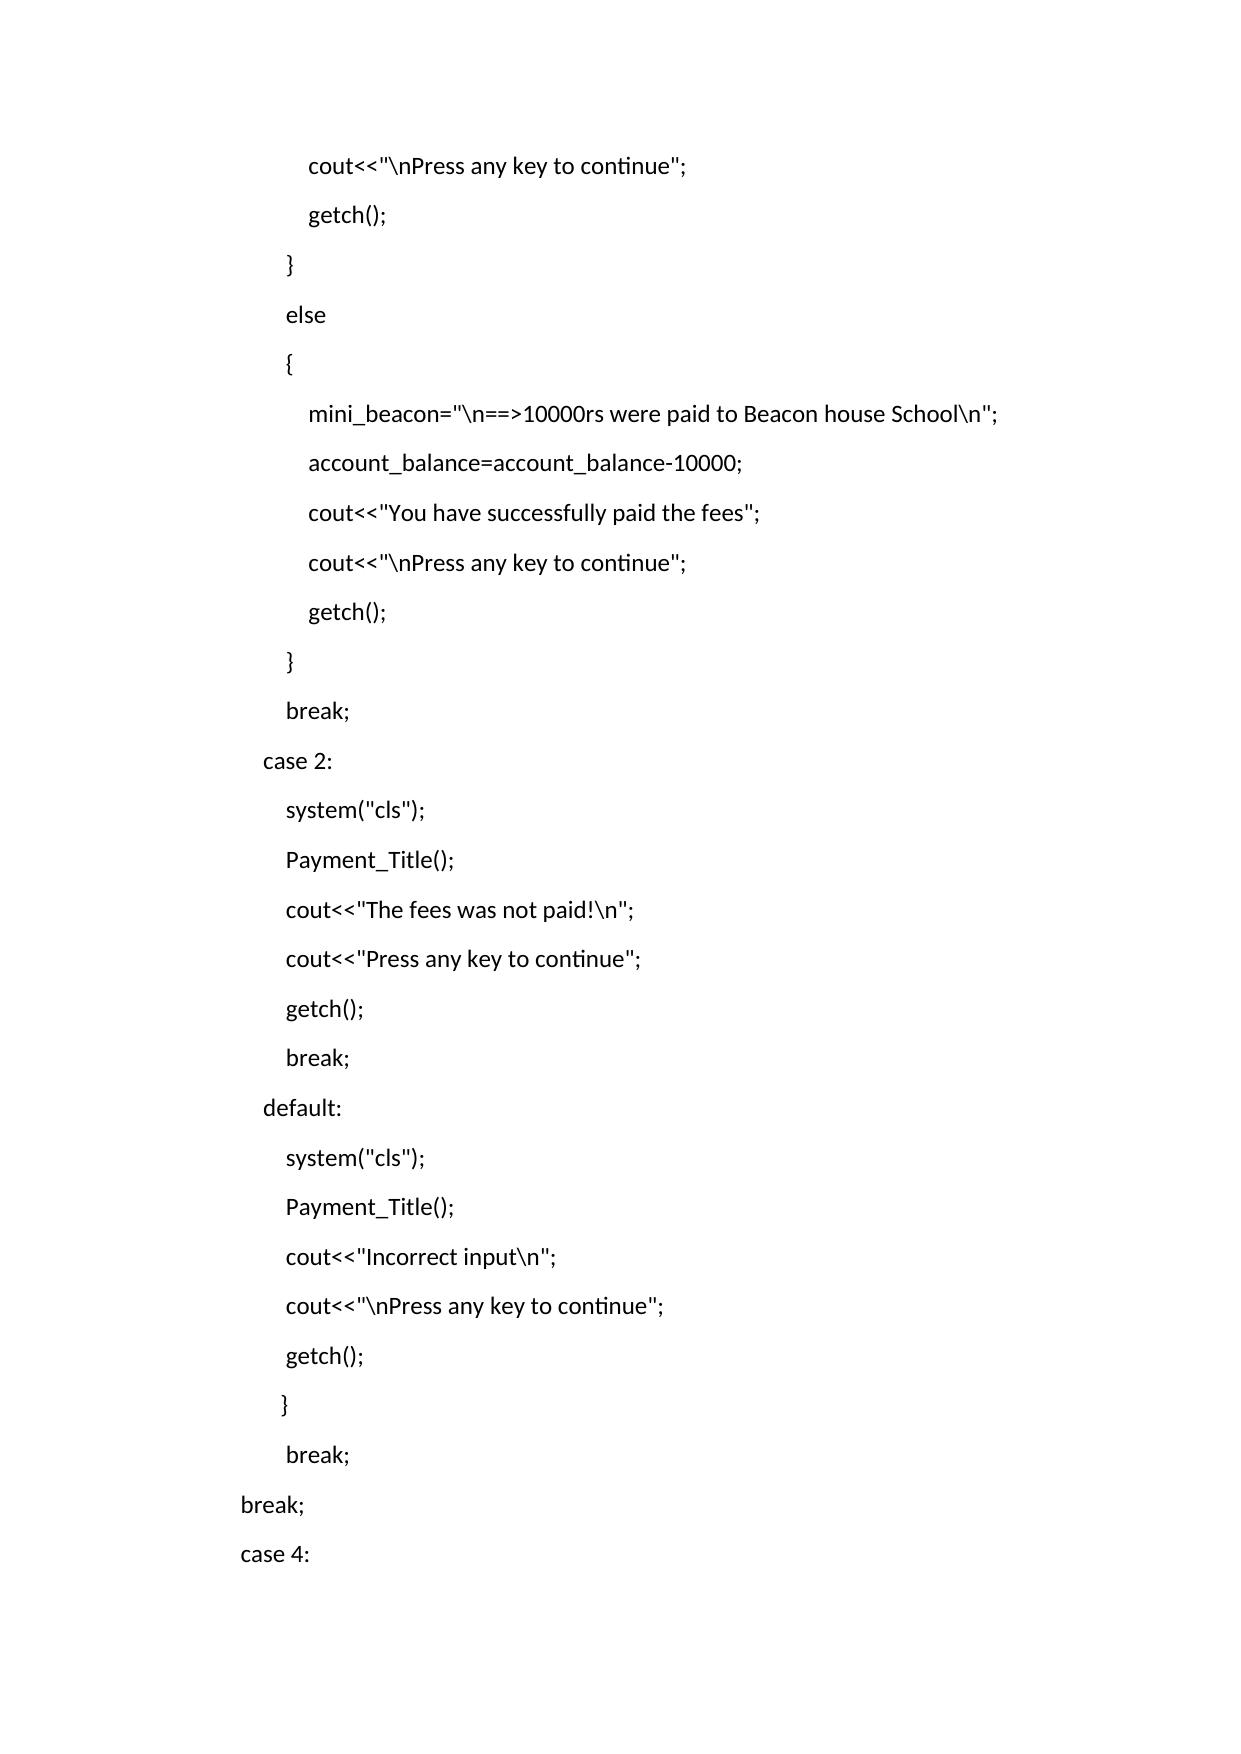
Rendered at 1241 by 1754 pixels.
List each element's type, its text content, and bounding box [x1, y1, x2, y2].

text case 4: [150, 1538, 1090, 1569]
text break; [150, 1439, 1090, 1470]
text cout<<"Incorrect input\n"; [150, 1241, 1090, 1271]
text Payment_Title(); [150, 844, 1090, 875]
text system("cls"); [150, 1142, 1090, 1172]
text cout<<"Press any key to continue"; [150, 943, 1090, 974]
text cout<<"\nPress any key to continue"; [150, 150, 1090, 181]
text break; [150, 1042, 1090, 1073]
text getch(); [150, 199, 1090, 230]
text break; [150, 695, 1090, 726]
text default: [150, 1092, 1090, 1123]
text break; [150, 1489, 1090, 1519]
text cout<<"\nPress any key to continue"; [150, 1290, 1090, 1321]
text case 2: [150, 745, 1090, 776]
text getch(); [150, 596, 1090, 627]
text getch(); [150, 993, 1090, 1023]
text getch(); [150, 1340, 1090, 1371]
text else [150, 299, 1090, 329]
text cout<<"You have successfully paid the fees"; [150, 497, 1090, 528]
text } [150, 646, 1090, 676]
text } [150, 1389, 1090, 1420]
text system("cls"); [150, 794, 1090, 825]
text cout<<"\nPress any key to continue"; [150, 547, 1090, 577]
text account_balance=account_balance-10000; [150, 447, 1090, 478]
text { [150, 348, 1090, 379]
text Payment_Title(); [150, 1191, 1090, 1222]
text cout<<"The fees was not paid!\n"; [150, 894, 1090, 924]
text mini_beacon="\n==>10000rs were paid to Beacon house School\n"; [150, 398, 1090, 428]
text } [150, 249, 1090, 280]
